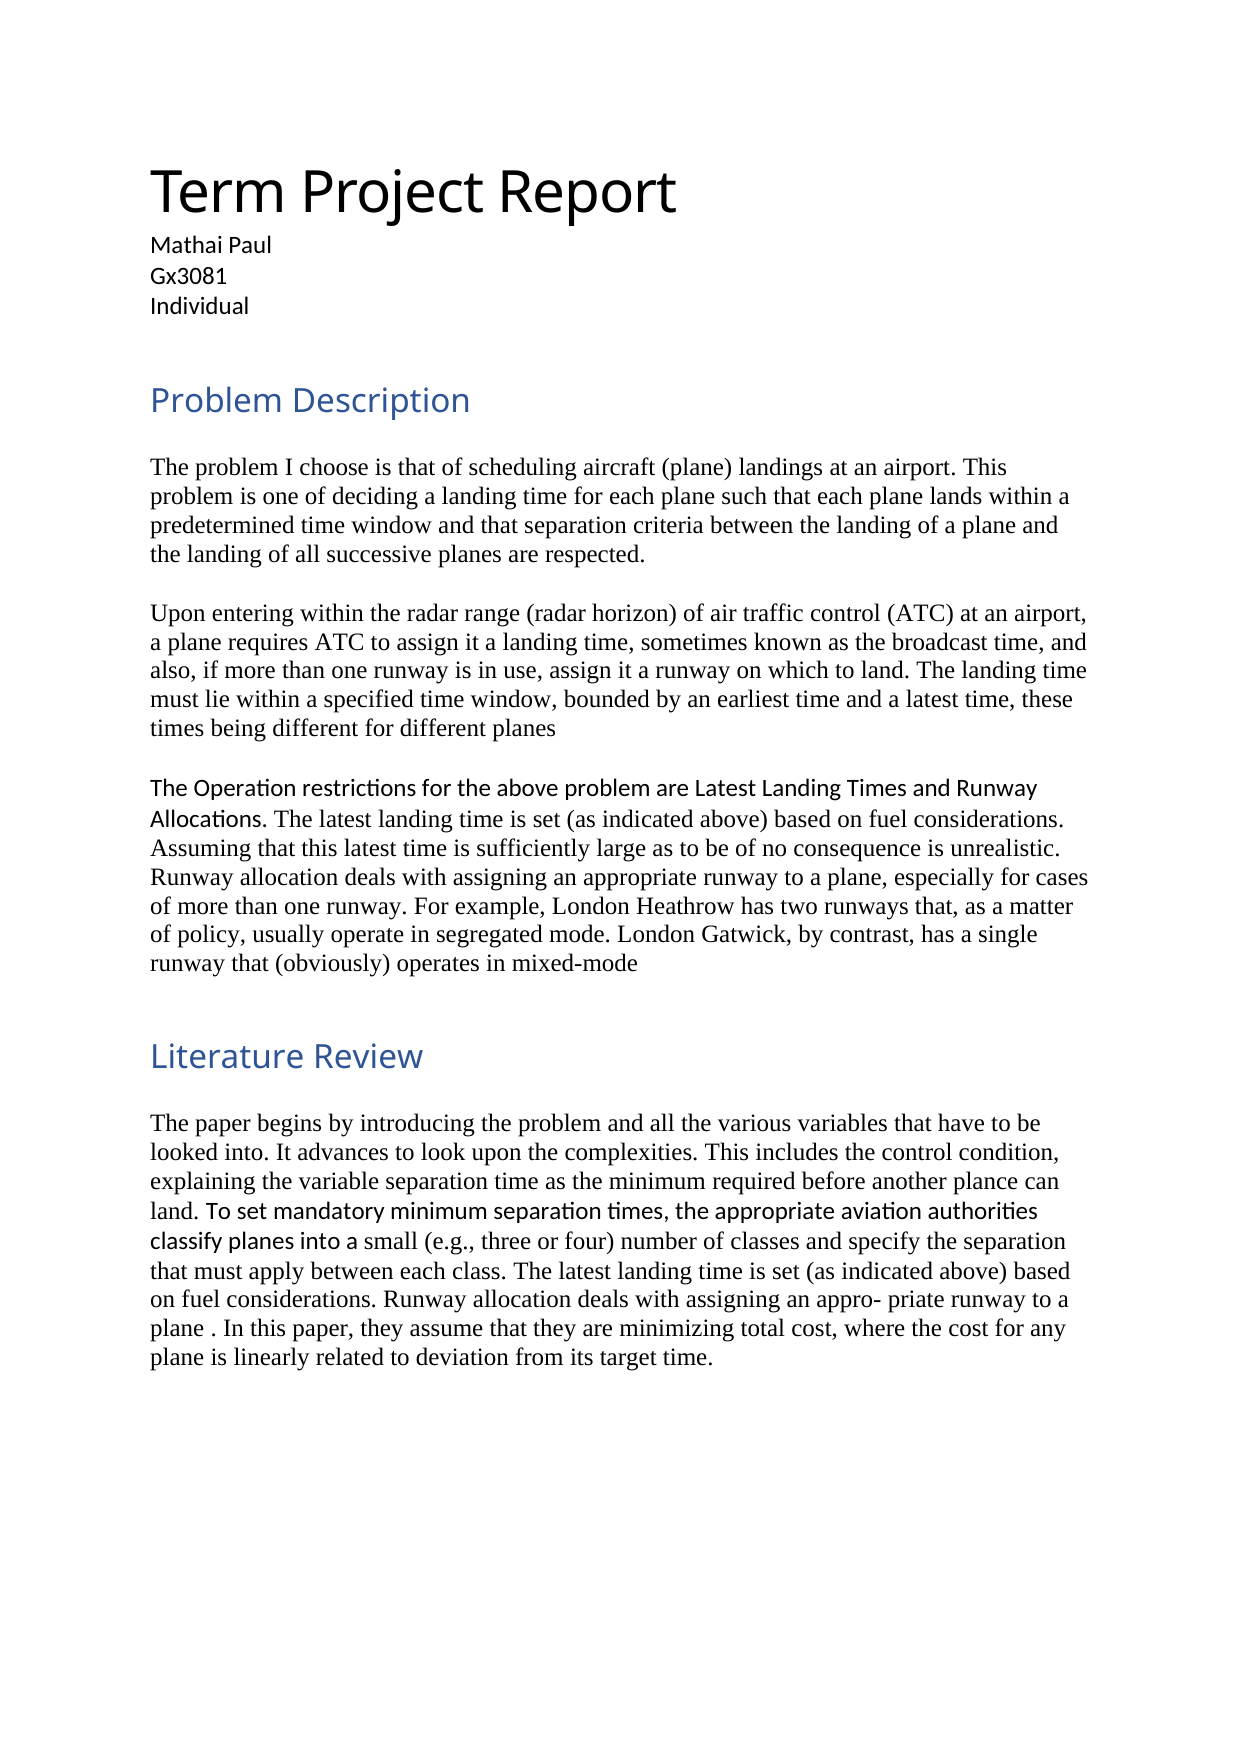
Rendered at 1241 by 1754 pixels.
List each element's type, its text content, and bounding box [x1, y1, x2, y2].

text The paper begins by introducing the problem and all the various variables that have to be looked into. It advances to look upon the complexities. This includes the control condition, explaining the variable separation time as the minimum required before another plance can land. To set mandatory minimum separation times, the appropriate aviation authorities classify planes into a small (e.g., three or four) number of classes and specify the separation that must apply between each class. The latest landing time is set (as indicated above) based on fuel considerations. Runway allocation deals with assigning an appro- priate runway to a plane . In this paper, they assume that they are minimizing total cost, where the cost for any plane is linearly related to deviation from its target time. [150, 1108, 1090, 1371]
title Term Project Report [150, 150, 1090, 229]
text Individual [150, 291, 1090, 321]
text Upon entering within the radar range (radar horizon) of air traffic control (ATC) at an airport, a plane requires ATC to assign it a landing time, sometimes known as the broadcast time, and also, if more than one runway is in use, assign it a runway on which to land. The landing time must lie within a specified time window, bounded by an earliest time and a latest time, these times being different for different planes [150, 598, 1090, 742]
subtitle Literature Review [150, 1033, 1090, 1078]
text The problem I choose is that of scheduling aircraft (plane) landings at an airport. This problem is one of deciding a landing time for each plane such that each plane lands within a predetermined time window and that separation criteria between the landing of a plane and the landing of all successive planes are respected. [150, 452, 1090, 567]
text Mathai Paul [150, 229, 1090, 260]
text The Operation restrictions for the above problem are Latest Landing Times and Runway Allocations. The latest landing time is set (as indicated above) based on fuel considerations. Assuming that this latest time is sufficiently large as to be of no consequence is unrealistic. Runway allocation deals with assigning an appropriate runway to a plane, especially for cases of more than one runway. For example, London Heathrow has two runways that, as a matter of policy, usually operate in segregated mode. London Gatwick, by contrast, has a single runway that (obviously) operates in mixed-mode [150, 772, 1090, 977]
text Gx3081 [150, 260, 1090, 291]
subtitle Problem Description [150, 377, 1090, 422]
